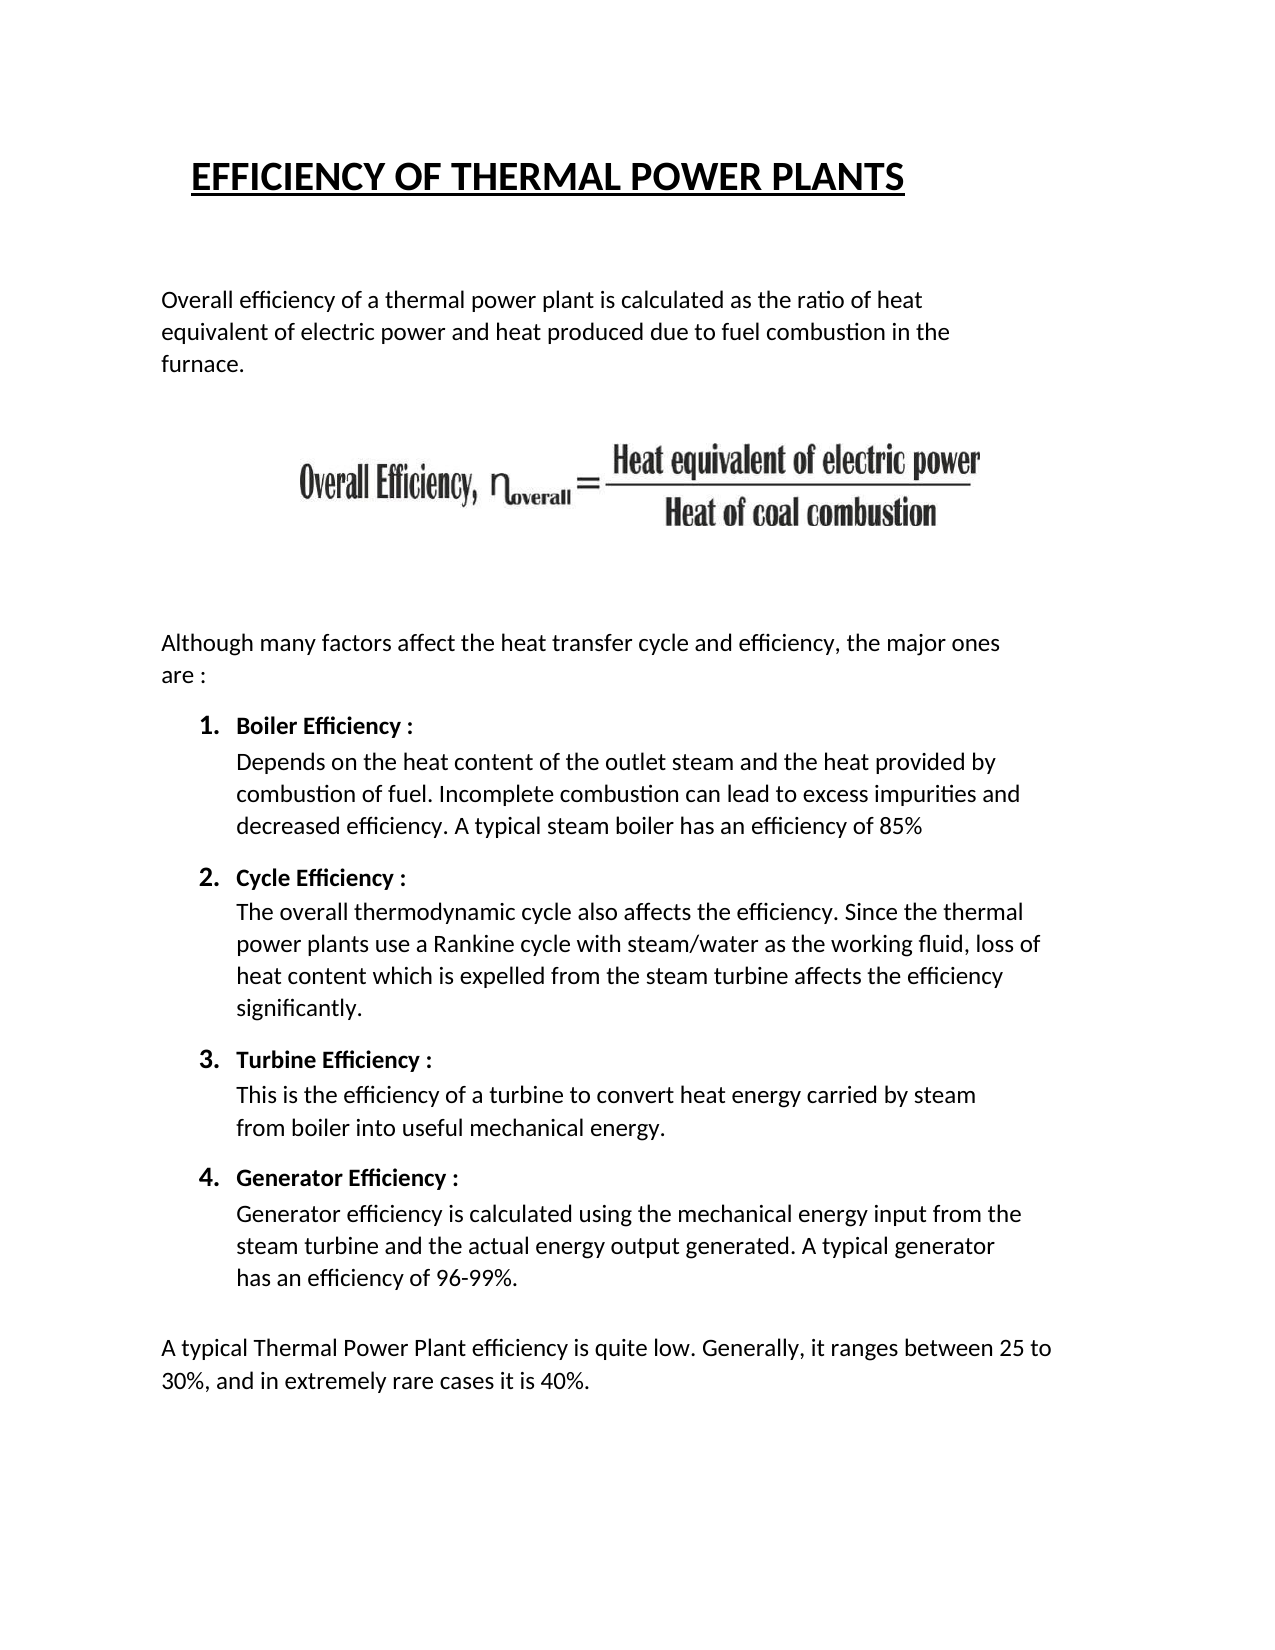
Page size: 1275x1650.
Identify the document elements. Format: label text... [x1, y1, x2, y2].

text A typical Thermal Power Plant efficiency is quite low. Generally, it ranges between 25 to 30%, and in extremely rare cases it is 40%. [161, 1332, 1058, 1395]
subtitle Generator Efficiency : [198, 1159, 1125, 1193]
text The overall thermodynamic cycle also affects the efficiency. Since the thermal power plants use a Rankine cycle with steam/water as the working fluid, loss of heat content which is expelled from the steam turbine affects the efficiency significantly. [236, 896, 1053, 1023]
text Although many factors affect the heat transfer cycle and efficiency, the major ones are : [161, 628, 1005, 690]
subtitle Turbine Efficiency : [198, 1041, 1125, 1076]
picture [300, 443, 980, 526]
text Overall efficiency of a thermal power plant is calculated as the ratio of heat equivalent of electric power and heat produced due to fuel combustion in the furnace. [161, 284, 1008, 379]
subtitle Boiler Efficiency : [198, 707, 1125, 741]
text Generator efficiency is calculated using the mechanical energy input from the steam turbine and the actual energy output generated. A typical generator has an efficiency of 96-99%. [236, 1198, 1035, 1292]
subtitle Cycle Efficiency : [198, 859, 1125, 893]
text This is the efficiency of a turbine to convert heat energy carried by steam from boiler into useful mechanical energy. [236, 1079, 1029, 1142]
text Depends on the heat content of the outlet steam and the heat provided by combustion of fuel. Incomplete combustion can lead to excess impurities and decreased efficiency. A typical steam boiler has an efficiency of 85% [236, 746, 1050, 841]
subtitle EFFICIENCY OF THERMAL POWER PLANTS [191, 150, 1125, 201]
